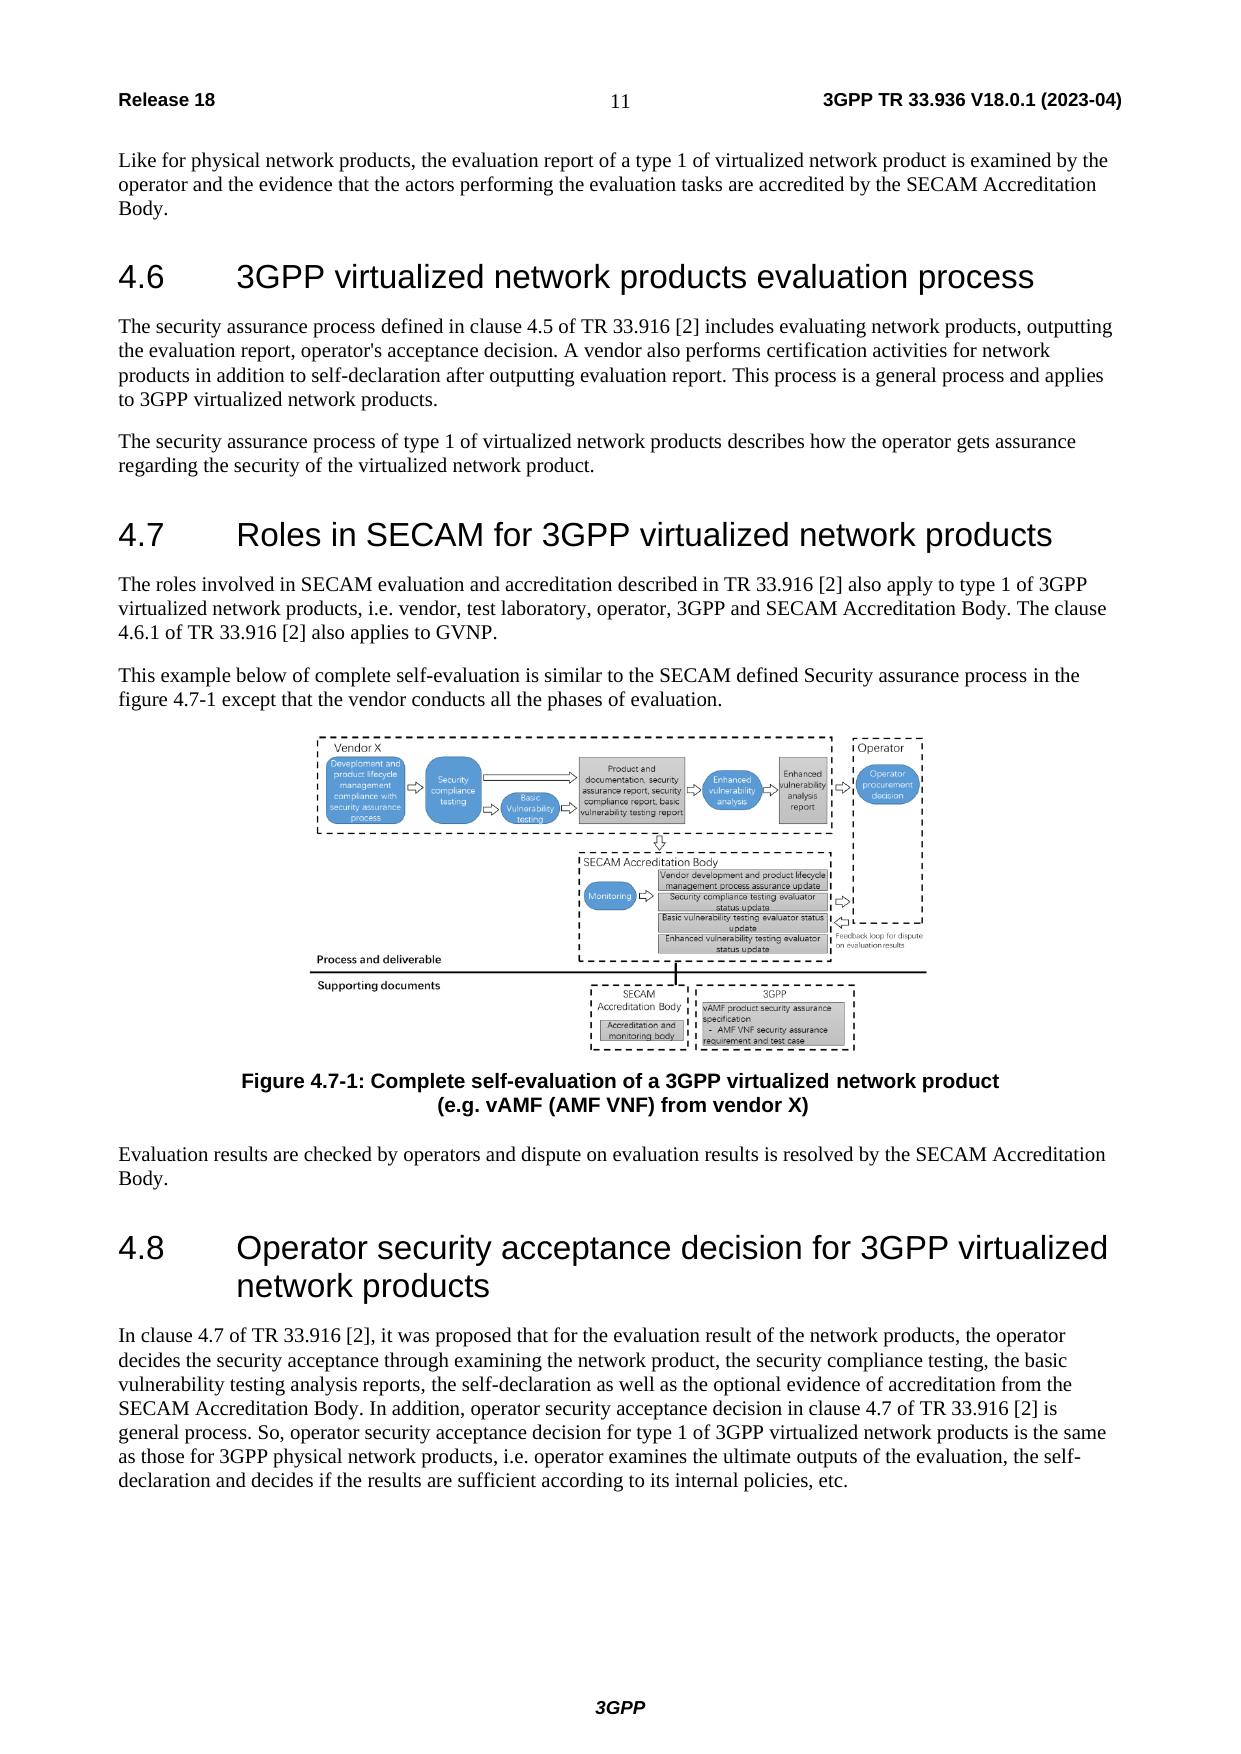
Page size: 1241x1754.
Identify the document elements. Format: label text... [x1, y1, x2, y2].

text Like for physical network products, the evaluation report of a type 1 of virtualized network product is examined by the operator and the evidence that the actors performing the evaluation tasks are accredited by the SECAM Accreditation Body. [118, 147, 1122, 220]
text This example below of complete self-evaluation is similar to the SECAM defined Security assurance process in the figure 4.7-1 except that the vendor conducts all the phases of evaluation. [118, 663, 1122, 711]
subtitle 4.6 3GPP virtualized network products evaluation process [118, 257, 1122, 296]
text Figure 4.7-1: Complete self-evaluation of a 3GPP virtualized network product (e.g. vAMF (AMF VNF) from vendor X) [118, 1069, 1122, 1117]
text In clause 4.7 of TR 33.916 [2], it was proposed that for the evaluation result of the network products, the operator decides the security acceptance through examining the network product, the security compliance testing, the basic vulnerability testing analysis reports, the self-declaration as well as the optional evidence of accreditation from the SECAM Accreditation Body. In addition, operator security acceptance decision in clause 4.7 of TR 33.916 [2] is general process. So, operator security acceptance decision for type 1 of 3GPP virtualized network products is the same as those for 3GPP physical network products, i.e. operator examines the ultimate outputs of the evaluation, the self-declaration and decides if the results are sufficient according to its internal policies, etc. [118, 1323, 1122, 1492]
subtitle 4.7 Roles in SECAM for 3GPP virtualized network products [118, 515, 1122, 553]
text The security assurance process of type 1 of virtualized network products describes how the operator gets assurance regarding the security of the virtualized network product. [118, 429, 1122, 477]
subtitle 4.8 Operator security acceptance decision for 3GPP virtualized network products [118, 1228, 1122, 1305]
text Evaluation results are checked by operators and dispute on evaluation results is resolved by the SECAM Accreditation Body. [118, 1142, 1122, 1190]
text The roles involved in SECAM evaluation and accreditation described in TR 33.916 [2] also apply to type 1 of 3GPP virtualized network products, i.e. vendor, test laboratory, operator, 3GPP and SECAM Accreditation Body. The clause 4.6.1 of TR 33.916 [2] also applies to GVNP. [118, 572, 1122, 644]
text The security assurance process defined in clause 4.5 of TR 33.916 [2] includes evaluating network products, outputting the evaluation report, operator's acceptance decision. A vendor also performs certification activities for network products in addition to self-declaration after outputting evaluation report. This process is a general process and applies to 3GPP virtualized network products. [118, 314, 1122, 411]
picture [309, 736, 931, 1051]
